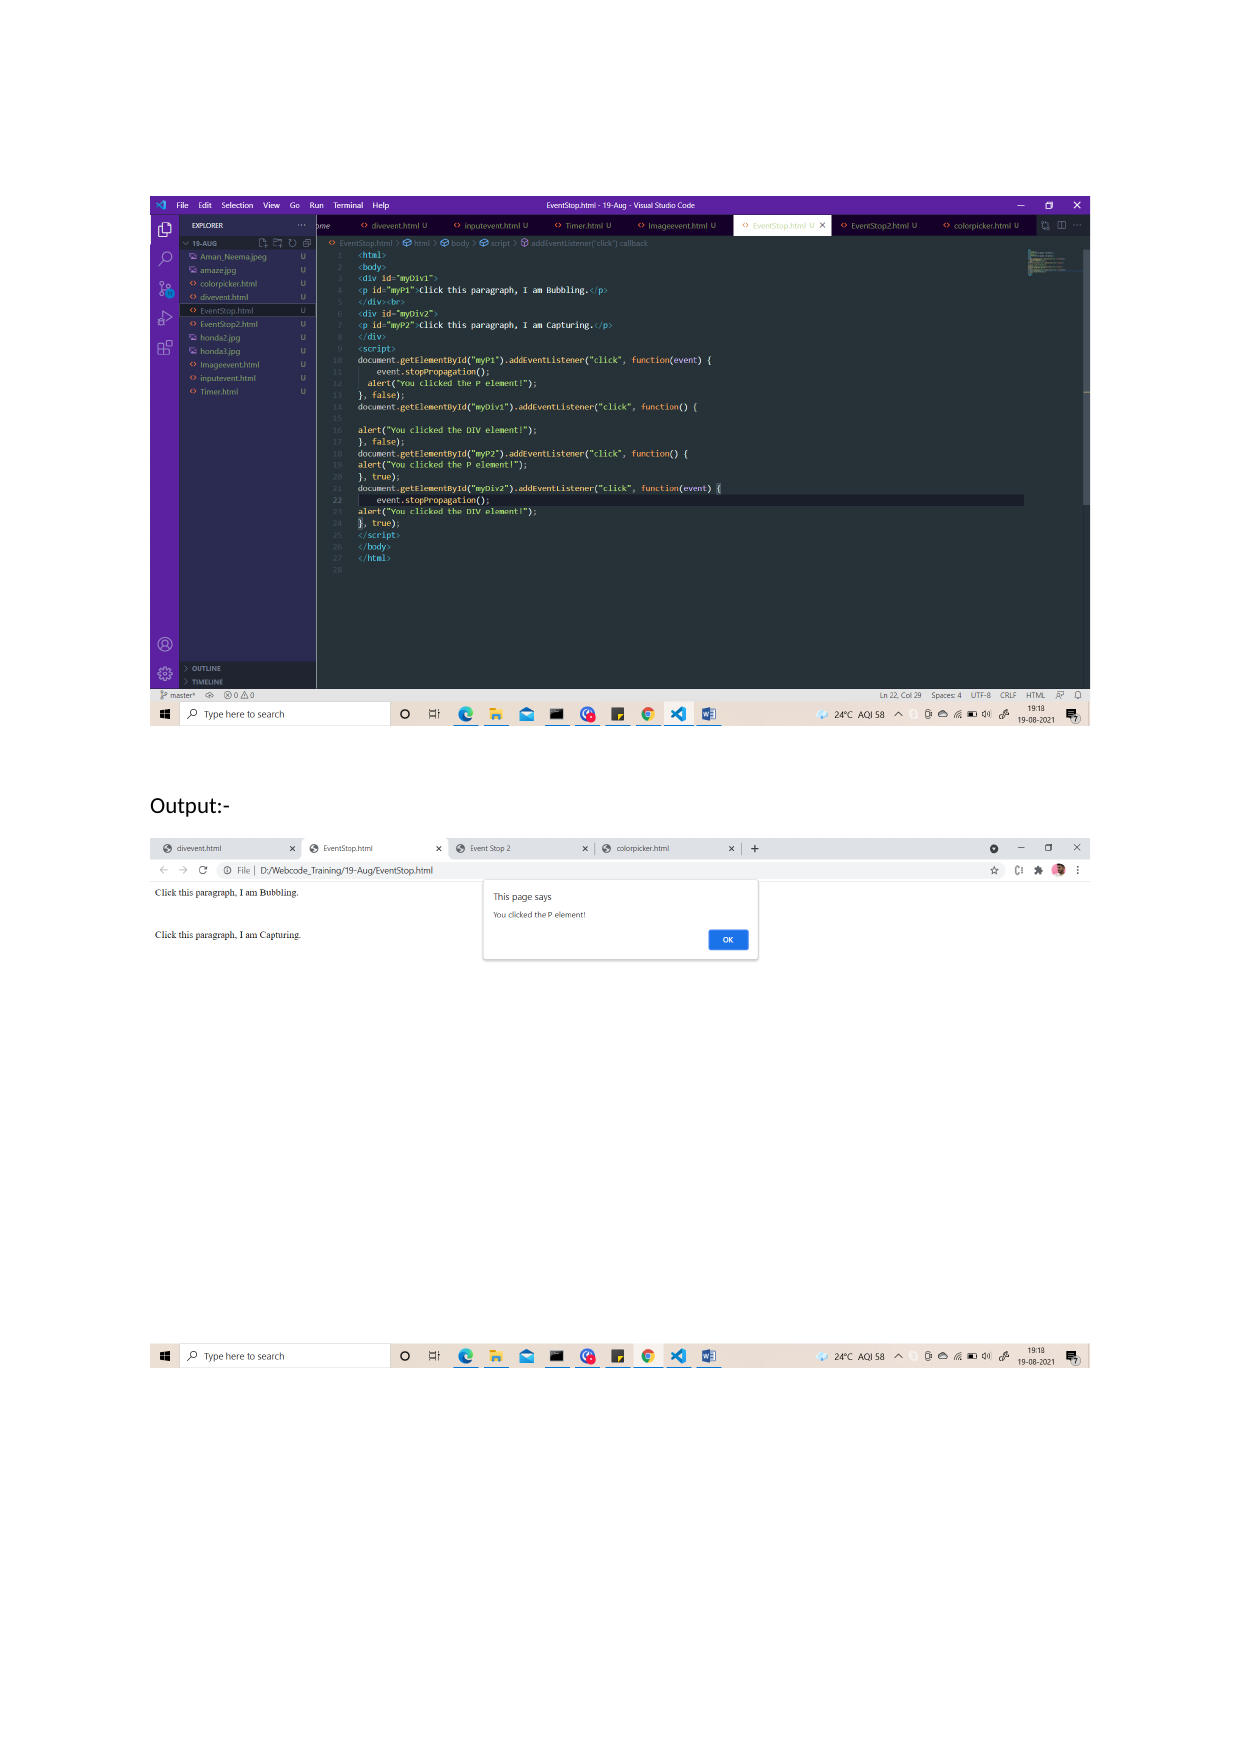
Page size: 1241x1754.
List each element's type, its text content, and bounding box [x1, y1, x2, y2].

picture [150, 196, 1091, 726]
picture [150, 838, 1091, 1368]
text Output:- [150, 791, 1090, 819]
